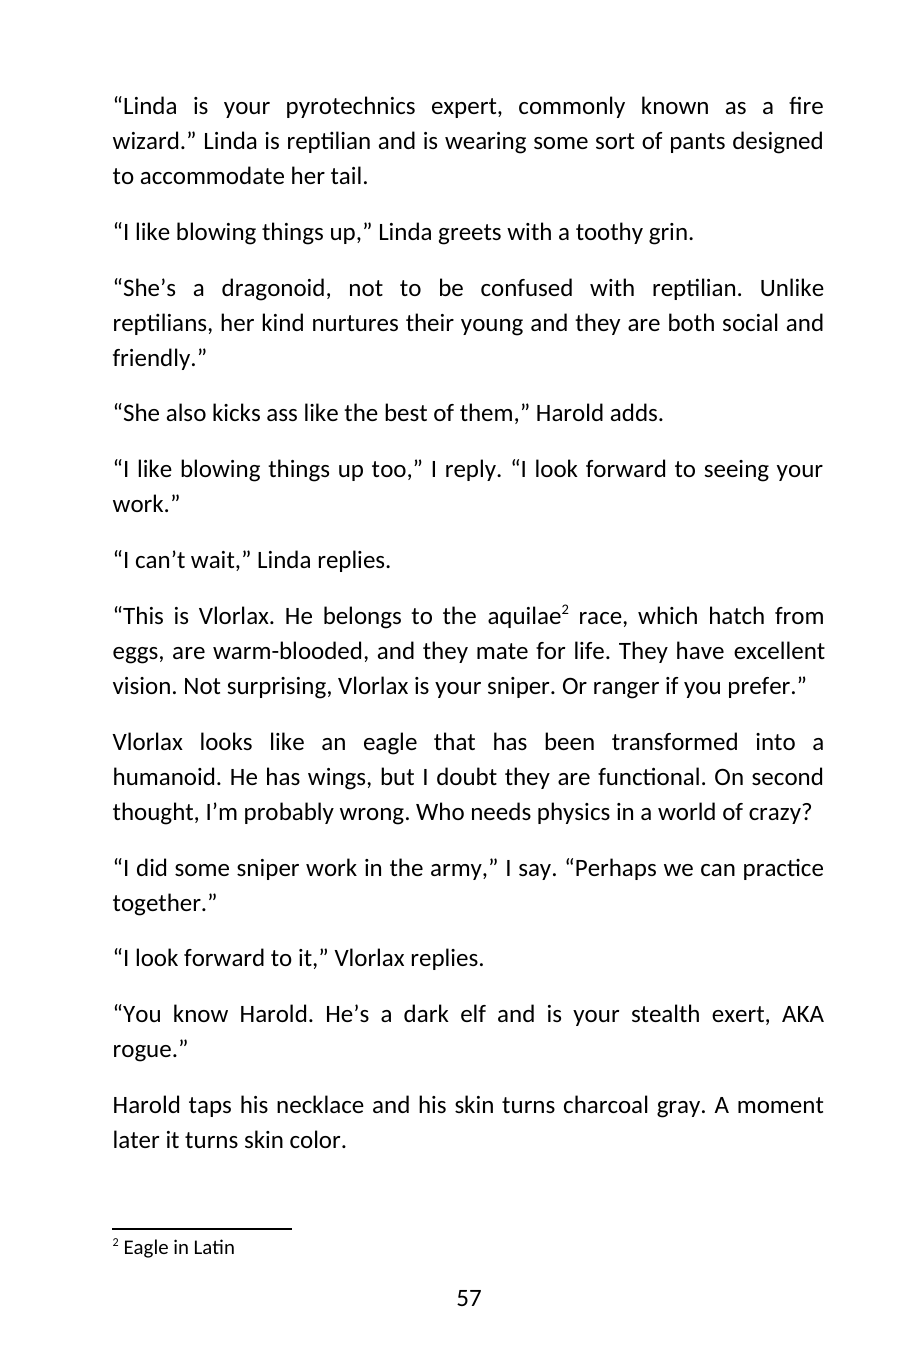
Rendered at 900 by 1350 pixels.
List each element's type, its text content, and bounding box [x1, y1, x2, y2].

text “Linda is your pyrotechnics expert, commonly known as a fire wizard.” Linda is reptilian and is wearing some sort of pants designed to accommodate her tail. [112, 90, 825, 191]
text “She’s a dragonoid, not to be confused with reptilian. Unlike reptilians, her kind nurtures their young and they are both social and friendly.” [112, 272, 825, 372]
text “I like blowing things up too,” I reply. “I look forward to seeing your work.” [112, 453, 825, 519]
text “I can’t wait,” Linda replies. [112, 544, 825, 575]
text “I did some sniper work in the army,” I say. “Perhaps we can practice together.” [112, 852, 825, 917]
text “I look forward to it,” Vlorlax replies. [112, 942, 825, 973]
text “She also kicks ass like the best of them,” Harold adds. [112, 397, 825, 428]
text “I like blowing things up,” Linda greets with a toothy grin. [112, 216, 825, 246]
text Harold taps his necklace and his skin turns charcoal gray. A moment later it turns skin color. [112, 1089, 825, 1155]
text “You know Harold. He’s a dark elf and is your stealth exert, AKA rogue.” [112, 998, 825, 1064]
text “This is Vlorlax. He belongs to the aquilae race, which hatch from eggs, are warm-blooded, and they mate for life. They have excellent vision. Not surprising, Vlorlax is your sniper. Or ranger if you prefer.” [112, 600, 825, 701]
text Vlorlax looks like an eagle that has been transformed into a humanoid. He has wings, but I doubt they are functional. On second thought, I’m probably wrong. Who needs physics in a world of crazy? [112, 726, 825, 826]
